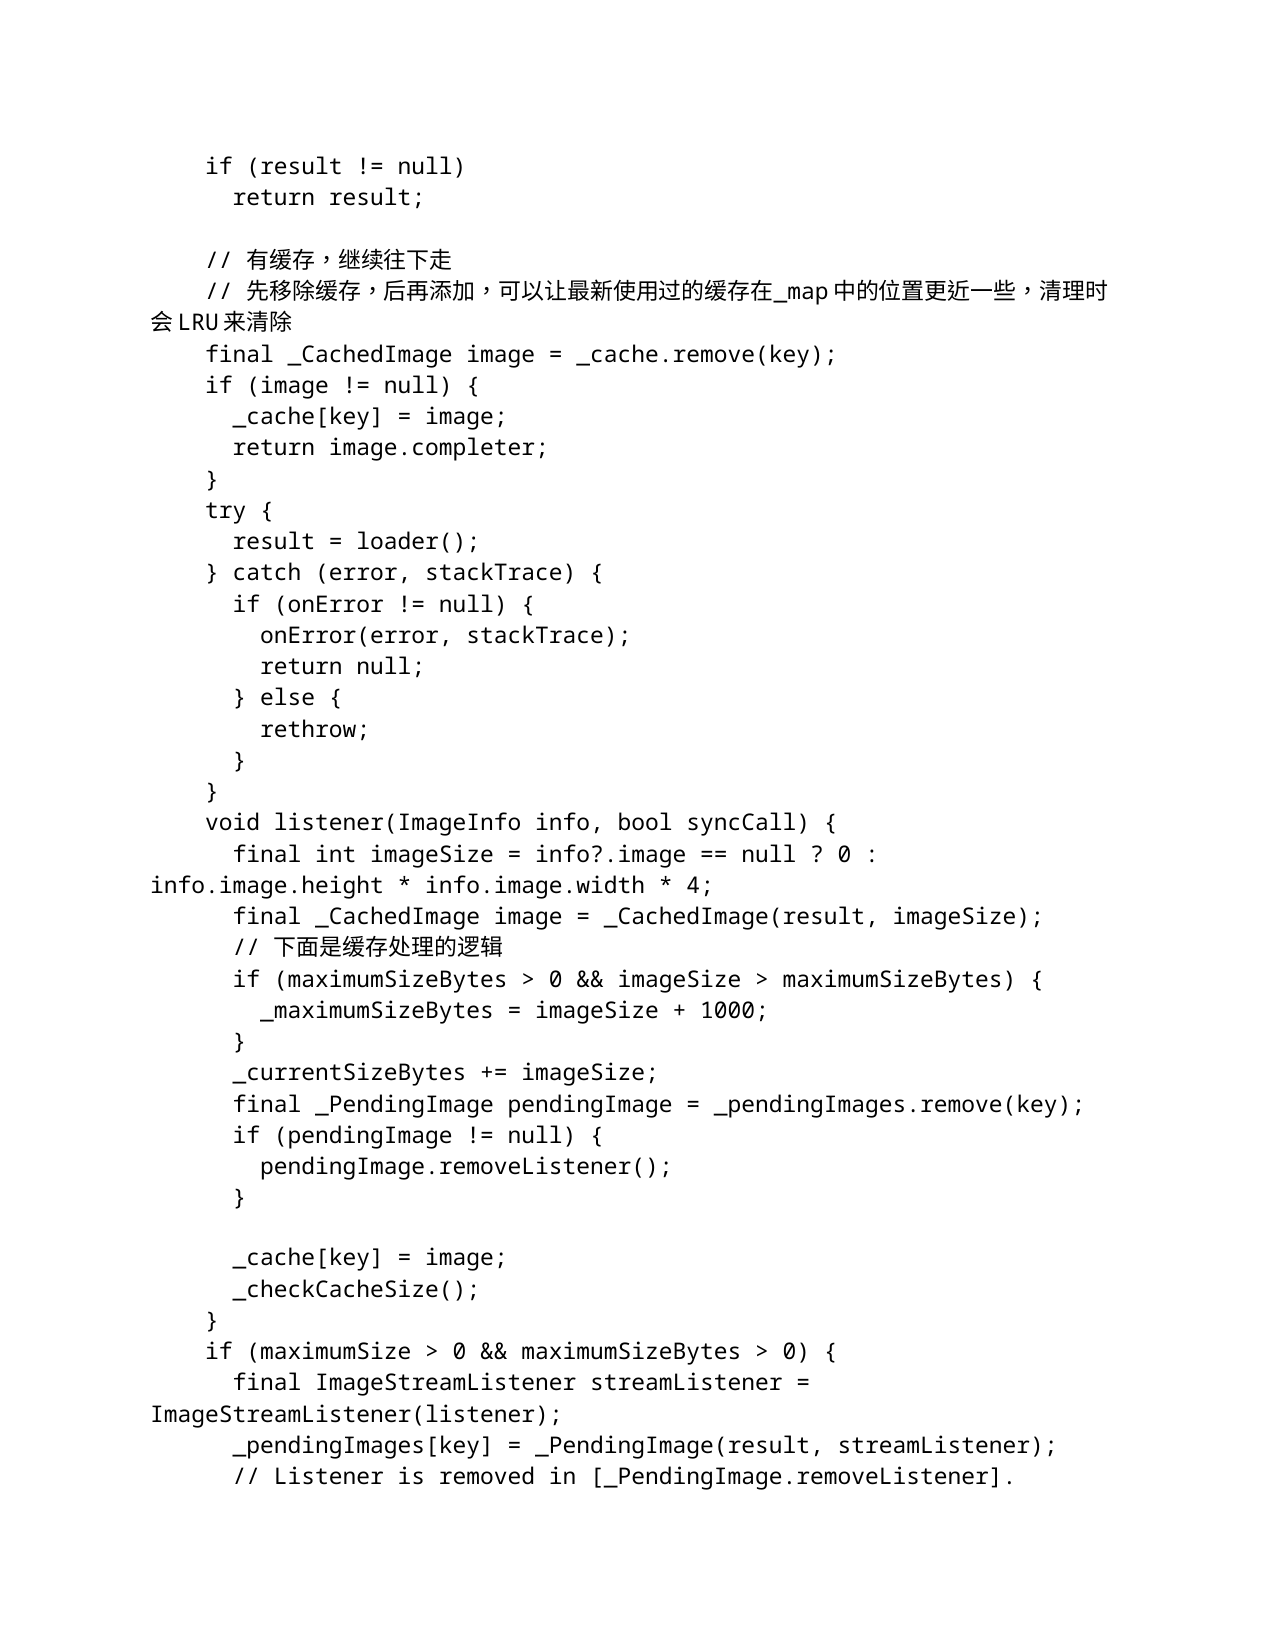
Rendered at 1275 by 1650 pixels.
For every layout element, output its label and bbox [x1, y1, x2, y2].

text [150, 150, 1125, 1491]
